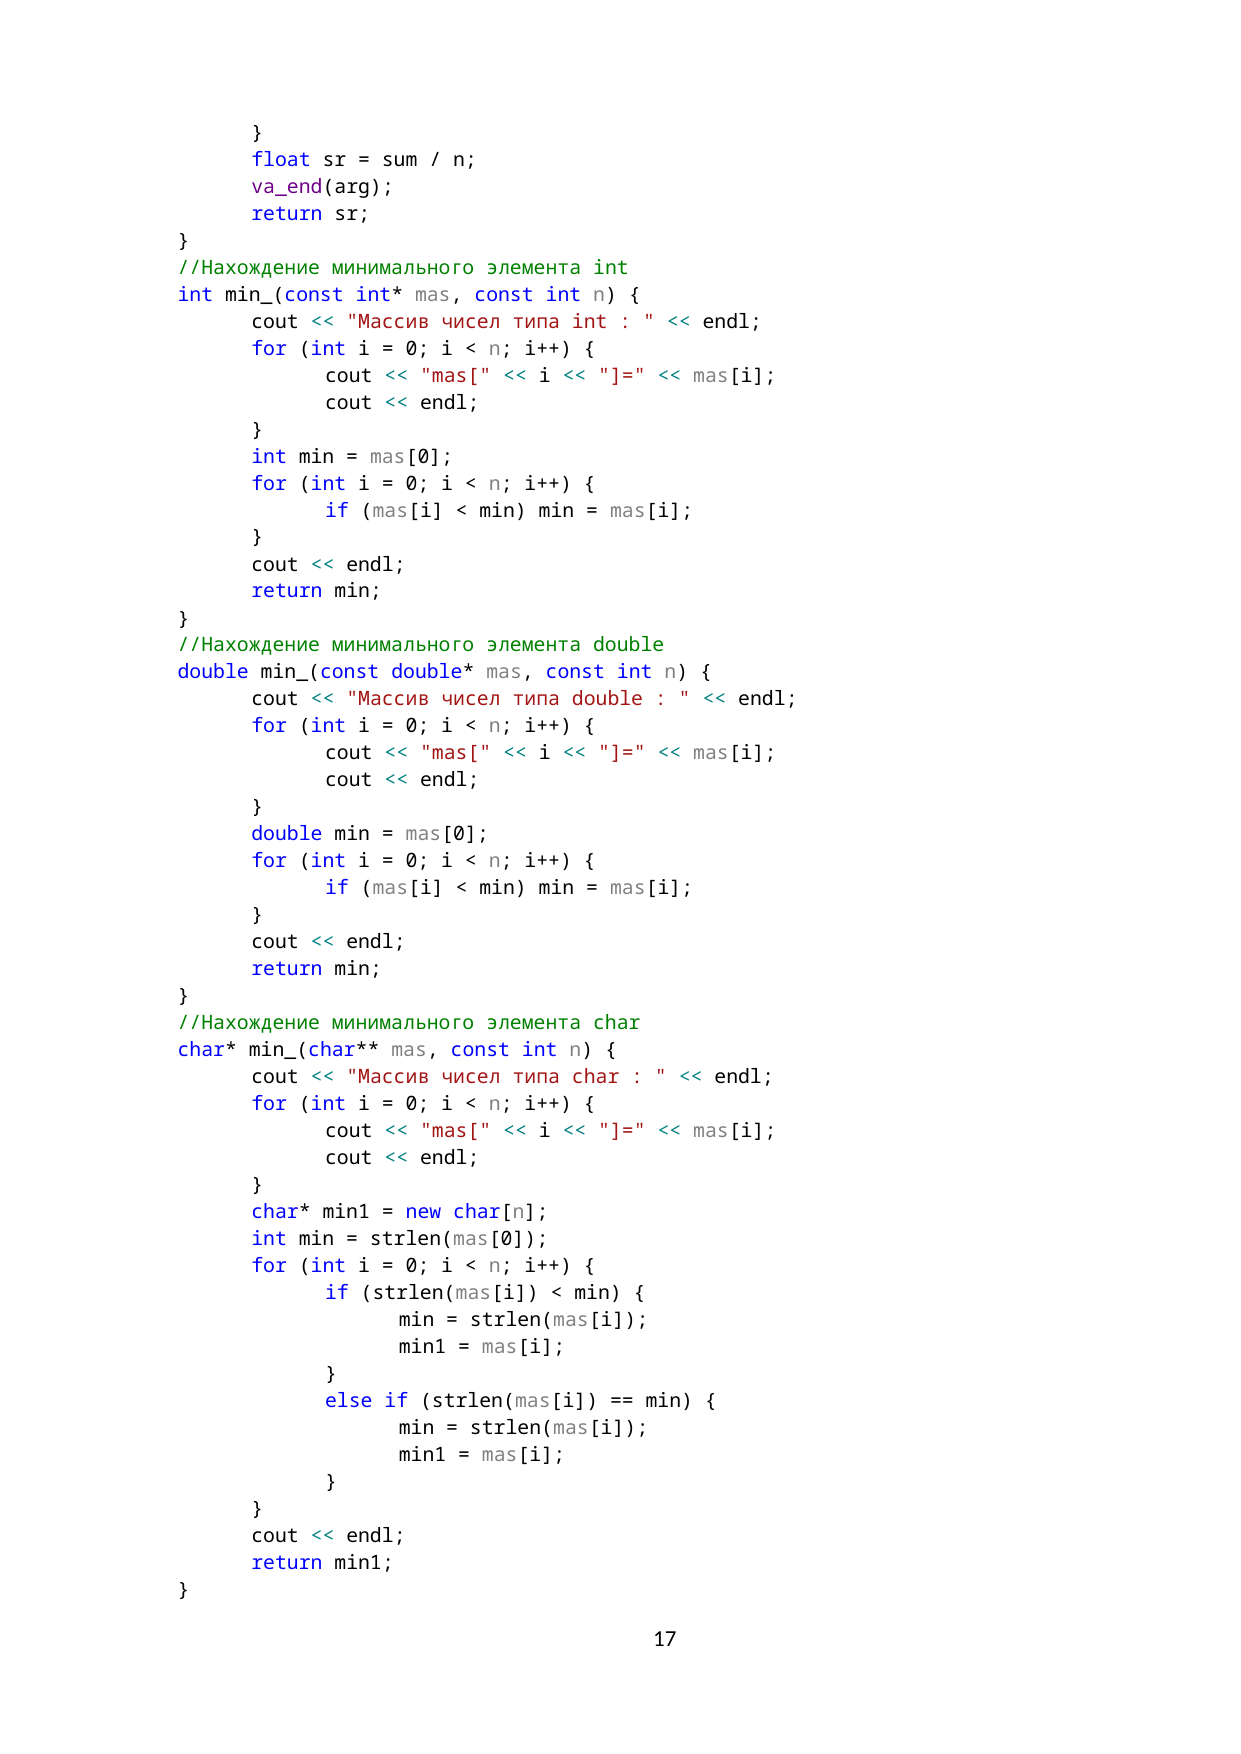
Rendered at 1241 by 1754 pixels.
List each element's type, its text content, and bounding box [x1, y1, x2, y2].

text cout << "mas[" << i << "]=" << mas[i]; [177, 739, 1152, 766]
text cout << "Массив чисел типа char : " << endl; [177, 1062, 1152, 1089]
text } [177, 118, 1152, 145]
text int min = strlen(mas[0]); [177, 1224, 1152, 1251]
text cout << "mas[" << i << "]=" << mas[i]; [177, 1116, 1152, 1143]
text //Нахождение минимального элемента int [177, 253, 1152, 280]
text else if (strlen(mas[i]) == min) { [177, 1386, 1152, 1413]
text va_end(arg); [177, 172, 1152, 199]
text return min; [177, 577, 1152, 604]
text return min; [177, 954, 1152, 981]
text } [177, 1170, 1152, 1197]
text for (int i = 0; i < n; i++) { [177, 1251, 1152, 1278]
text min = strlen(mas[i]); [177, 1413, 1152, 1440]
text for (int i = 0; i < n; i++) { [177, 1089, 1152, 1116]
text cout << endl; [177, 1521, 1152, 1548]
text cout << "mas[" << i << "]=" << mas[i]; [177, 361, 1152, 388]
text if (mas[i] < min) min = mas[i]; [177, 496, 1152, 523]
text cout << endl; [177, 927, 1152, 954]
text cout << endl; [177, 388, 1152, 415]
text if (strlen(mas[i]) < min) { [177, 1278, 1152, 1305]
text } [177, 901, 1152, 927]
text } [177, 1494, 1152, 1521]
text } [177, 981, 1152, 1008]
text char* min1 = new char[n]; [177, 1197, 1152, 1224]
text } [177, 1575, 1152, 1602]
text } [177, 1359, 1152, 1386]
text int min_(const int* mas, const int n) { [177, 280, 1152, 307]
text if (mas[i] < min) min = mas[i]; [177, 873, 1152, 901]
text } [177, 793, 1152, 819]
text for (int i = 0; i < n; i++) { [177, 712, 1152, 739]
text char* min_(char** mas, const int n) { [177, 1035, 1152, 1062]
text float sr = sum / n; [177, 145, 1152, 172]
text } [177, 1467, 1152, 1494]
text for (int i = 0; i < n; i++) { [177, 469, 1152, 496]
text int min = mas[0]; [177, 442, 1152, 469]
text return min1; [177, 1548, 1152, 1575]
text cout << endl; [177, 1143, 1152, 1170]
text min = strlen(mas[i]); [177, 1305, 1152, 1332]
text double min = mas[0]; [177, 819, 1152, 847]
text return sr; [177, 199, 1152, 226]
text cout << "Массив чисел типа double : " << endl; [177, 685, 1152, 712]
text } [177, 523, 1152, 550]
text //Нахождение минимального элемента char [177, 1008, 1152, 1035]
text } [177, 226, 1152, 253]
text cout << endl; [177, 766, 1152, 793]
text min1 = mas[i]; [177, 1332, 1152, 1359]
text cout << "Массив чисел типа int : " << endl; [177, 307, 1152, 334]
text for (int i = 0; i < n; i++) { [177, 334, 1152, 361]
text for (int i = 0; i < n; i++) { [177, 847, 1152, 873]
text double min_(const double* mas, const int n) { [177, 658, 1152, 685]
text cout << endl; [177, 550, 1152, 577]
text //Нахождение минимального элемента double [177, 631, 1152, 658]
text } [177, 604, 1152, 631]
text } [177, 415, 1152, 442]
text min1 = mas[i]; [177, 1440, 1152, 1467]
